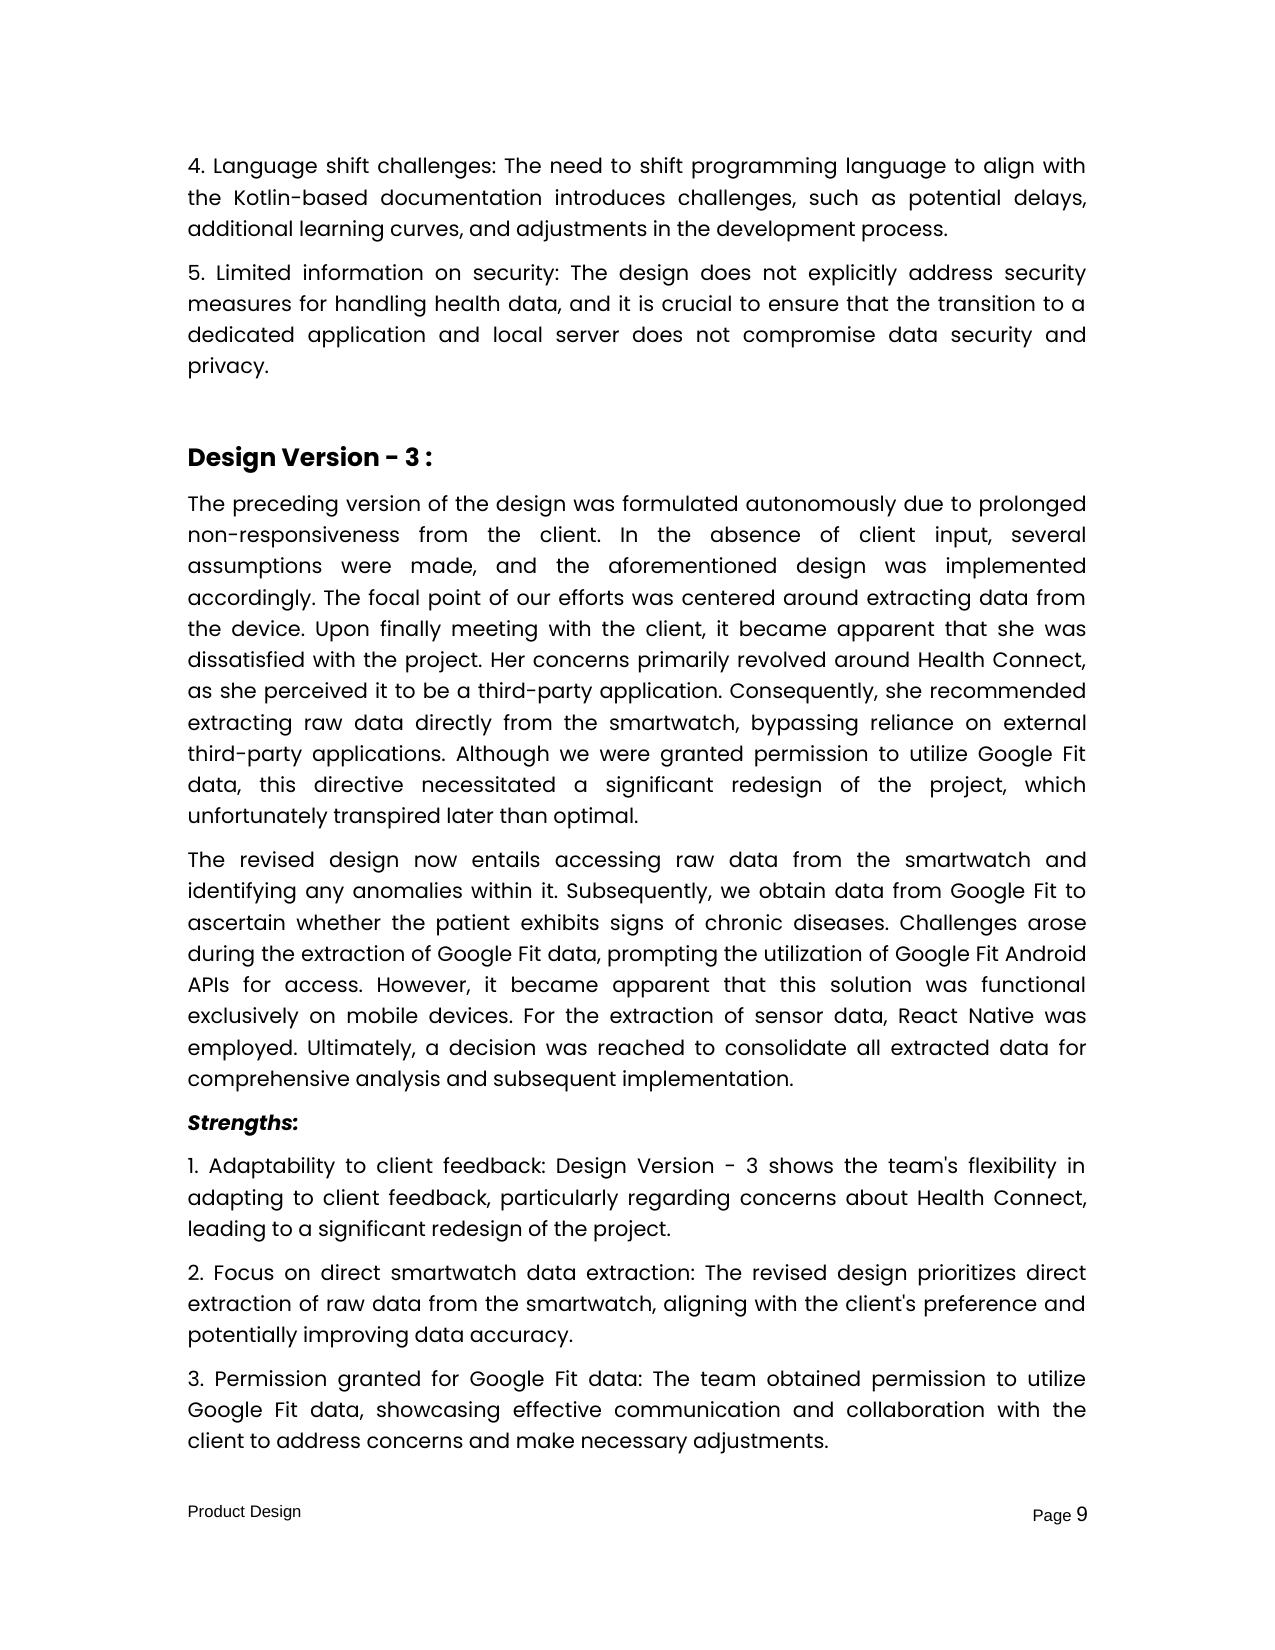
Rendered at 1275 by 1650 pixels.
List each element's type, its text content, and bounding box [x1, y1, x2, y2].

text 5. Limited information on security: The design does not explicitly address security measures for handling health data, and it is crucial to ensure that the transition to a dedicated application and local server does not compromise data security and privacy. [187, 256, 1087, 381]
text 3. Permission granted for Google Fit data: The team obtained permission to utilize Google Fit data, showcasing effective communication and collaboration with the client to address concerns and make necessary adjustments. [187, 1362, 1087, 1456]
text 2. Focus on direct smartwatch data extraction: The revised design prioritizes direct extraction of raw data from the smartwatch, aligning with the client's preference and potentially improving data accuracy. [187, 1256, 1087, 1350]
text Design Version - 3 : [187, 437, 1087, 475]
text 4. Language shift challenges: The need to shift programming language to align with the Kotlin-based documentation introduces challenges, such as potential delays, additional learning curves, and adjustments in the development process. [187, 150, 1087, 244]
text The preceding version of the design was formulated autonomously due to prolonged non-responsiveness from the client. In the absence of client input, several assumptions were made, and the aforementioned design was implemented accordingly. The focal point of our efforts was centered around extracting data from the device. Upon finally meeting with the client, it became apparent that she was dissatisfied with the project. Her concerns primarily revolved around Health Connect, as she perceived it to be a third-party application. Consequently, she recommended extracting raw data directly from the smartwatch, bypassing reliance on external third-party applications. Although we were granted permission to utilize Google Fit data, this directive necessitated a significant redesign of the project, which unfortunately transpired later than optimal. [187, 487, 1087, 831]
text The revised design now entails accessing raw data from the smartwatch and identifying any anomalies within it. Subsequently, we obtain data from Google Fit to ascertain whether the patient exhibits signs of chronic diseases. Challenges arose during the extraction of Google Fit data, prompting the utilization of Google Fit Android APIs for access. However, it became apparent that this solution was functional exclusively on mobile devices. For the extraction of sensor data, React Native was employed. Ultimately, a decision was reached to consolidate all extracted data for comprehensive analysis and subsequent implementation. [187, 844, 1087, 1094]
text 1. Adaptability to client feedback: Design Version - 3 shows the team's flexibility in adapting to client feedback, particularly regarding concerns about Health Connect, leading to a significant redesign of the project. [187, 1150, 1087, 1244]
text Strengths: [187, 1106, 1087, 1137]
